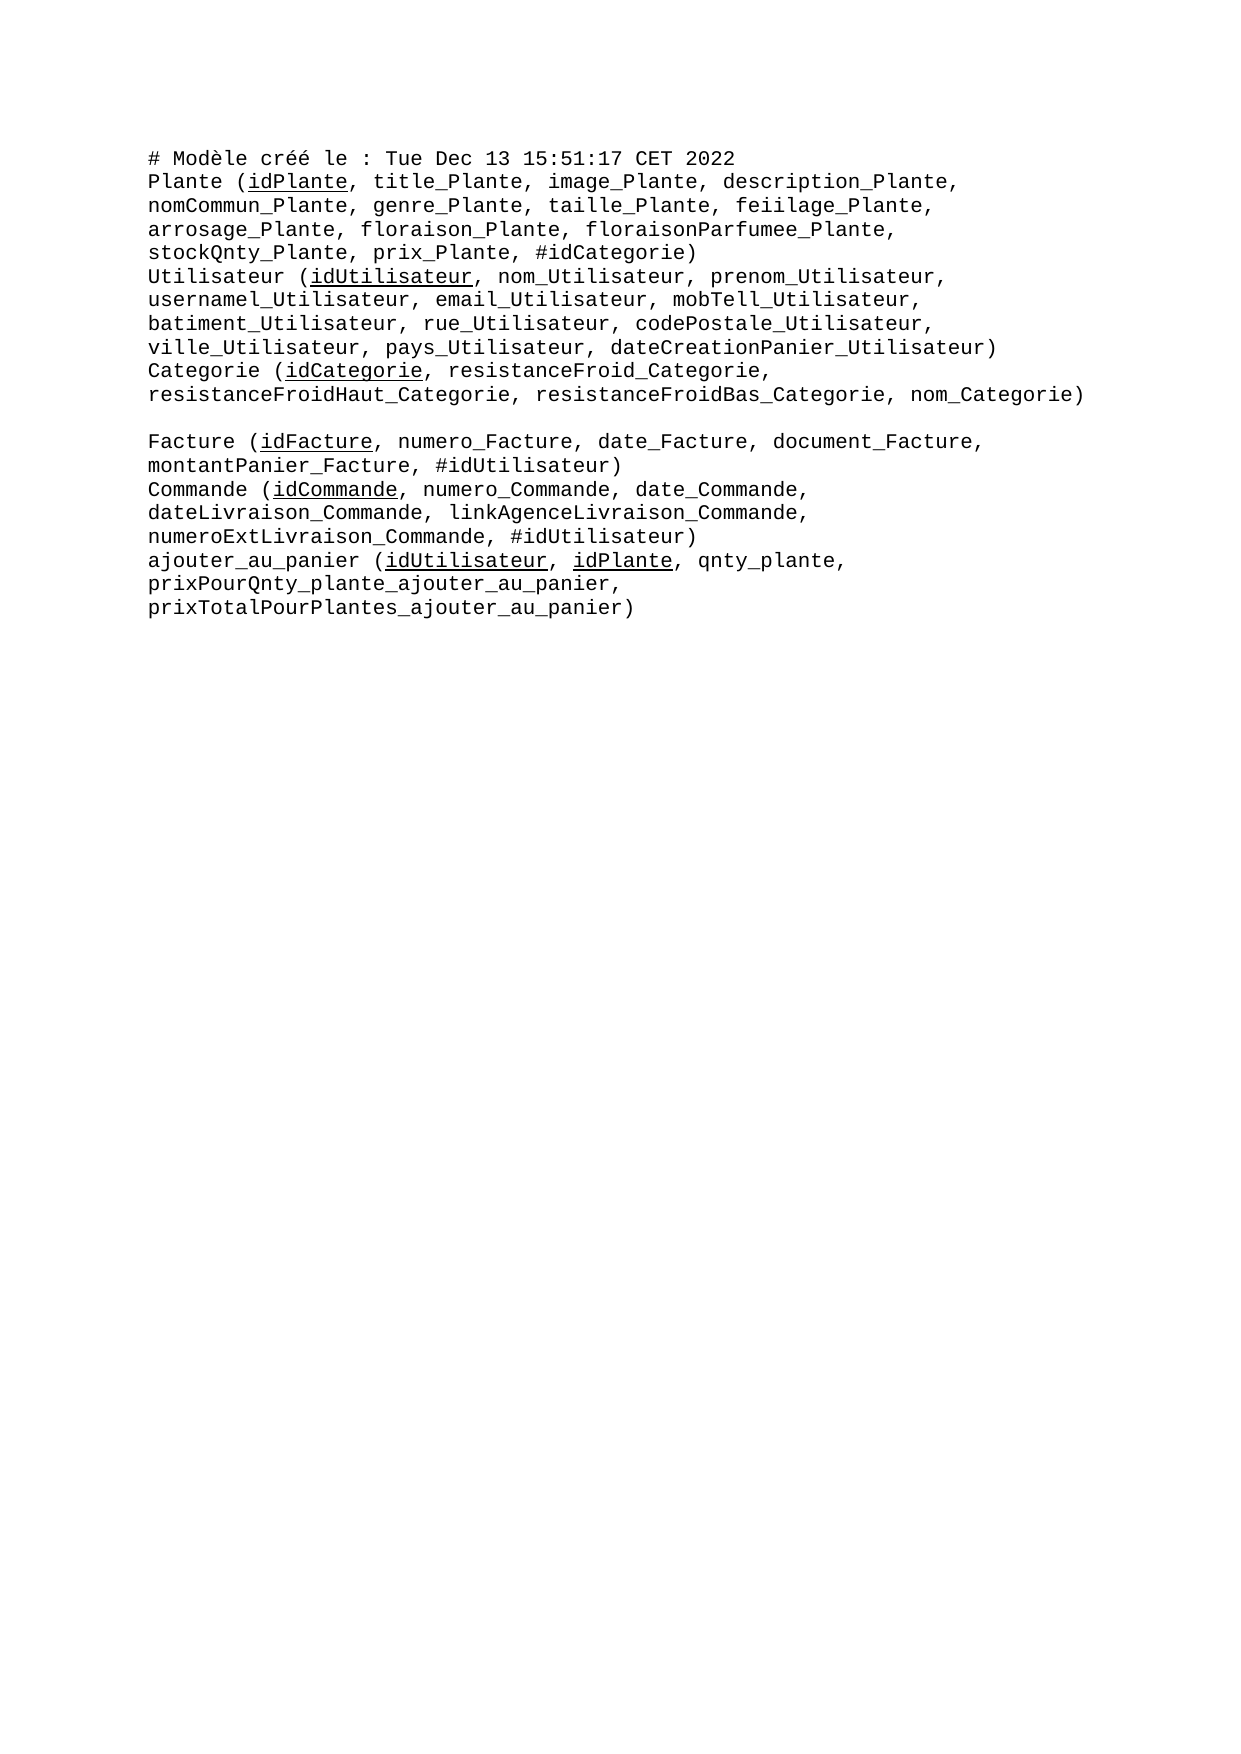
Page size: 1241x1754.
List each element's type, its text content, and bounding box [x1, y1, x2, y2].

text # Modèle créé le : Tue Dec 13 15:51:17 CET 2022 Plante (idPlante, title_Plante, image_Plante, description_Plante, nomCommun_Plante, genre_Plante, taille_Plante, feiilage_Plante, arrosage_Plante, floraison_Plante, floraisonParfumee_Plante, stockQnty_Plante, prix_Plante, #idCategorie) Utilisateur (idUtilisateur, nom_Utilisateur, prenom_Utilisateur, usernamel_Utilisateur, email_Utilisateur, mobTell_Utilisateur, batiment_Utilisateur, rue_Utilisateur, codePostale_Utilisateur, ville_Utilisateur, pays_Utilisateur, dateCreationPanier_Utilisateur) Categorie (idCategorie, resistanceFroid_Categorie, resistanceFroidHaut_Categorie, resistanceFroidBas_Categorie, nom_Categorie) Facture (idFacture, numero_Facture, date_Facture, document_Facture, montantPanier_Facture, #idUtilisateur) Commande (idCommande, numero_Commande, date_Commande, dateLivraison_Commande, linkAgenceLivraison_Commande, numeroExtLivraison_Commande, #idUtilisateur) ajouter_au_panier (idUtilisateur, idPlante, qnty_plante, prixPourQnty_plante_ajouter_au_panier, prixTotalPourPlantes_ajouter_au_panier) [148, 148, 1093, 621]
